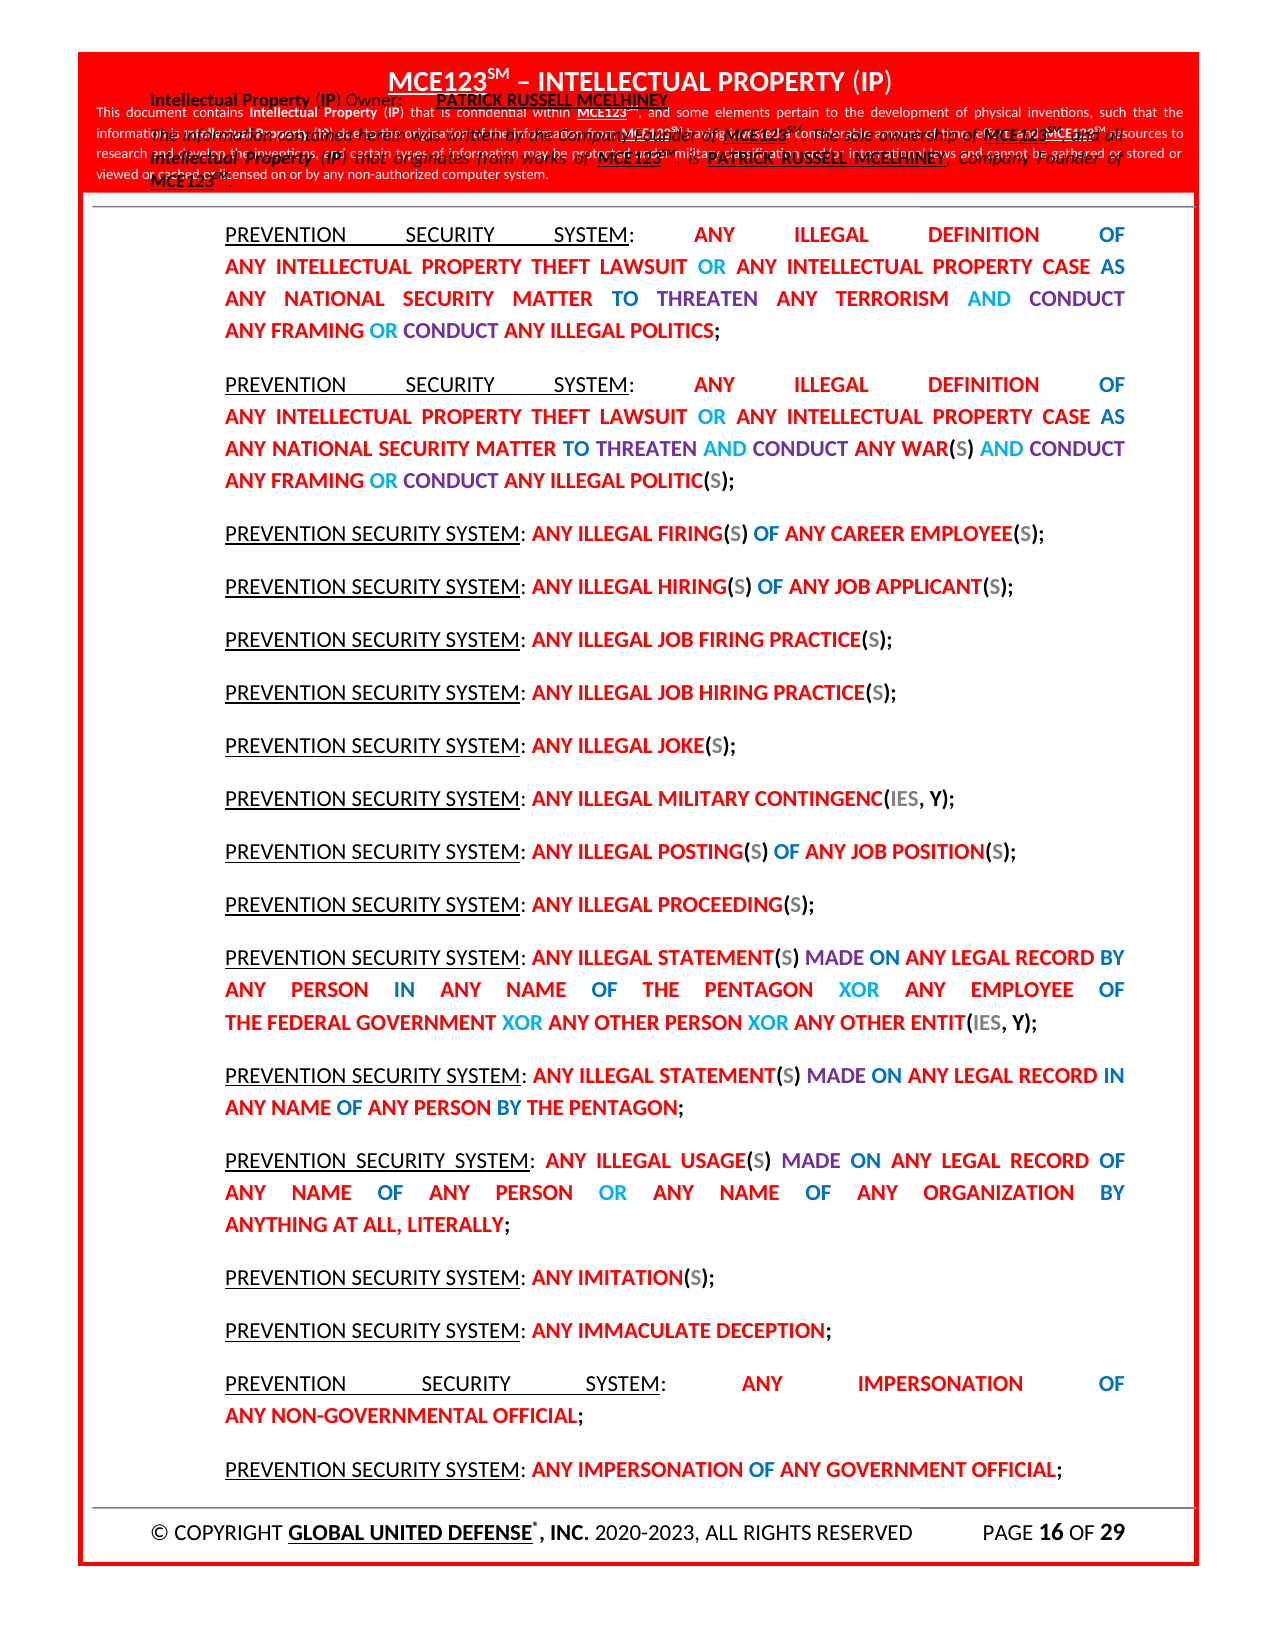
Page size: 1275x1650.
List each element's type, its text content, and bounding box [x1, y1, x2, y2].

text PREVENTION SECURITY SYSTEM: ANY IMPERSONATION OF ANY NON-GOVERNMENTAL OFFICIAL; [225, 1369, 1125, 1430]
text PREVENTION SECURITY SYSTEM: ANY IMMACULATE DECEPTION; [225, 1316, 1125, 1344]
text PREVENTION SECURITY SYSTEM: ANY ILLEGAL PROCEEDING(S); [225, 890, 1125, 918]
text PREVENTION SECURITY SYSTEM: ANY ILLEGAL HIRING(S) OF ANY JOB APPLICANT(S); [225, 572, 1125, 600]
text PREVENTION SECURITY SYSTEM: ANY ILLEGAL MILITARY CONTINGENC(IES, Y); [225, 784, 1125, 812]
text PREVENTION SECURITY SYSTEM: ANY ILLEGAL JOB HIRING PRACTICE(S); [225, 678, 1125, 706]
text PREVENTION SECURITY SYSTEM: ANY ILLEGAL STATEMENT(S) MADE ON ANY LEGAL RECORD IN ANY NAME OF ANY PERSON BY THE PENTAGON; [225, 1061, 1125, 1121]
text PREVENTION SECURITY SYSTEM: ANY IMITATION(S); [225, 1263, 1125, 1291]
text PREVENTION SECURITY SYSTEM: ANY ILLEGAL STATEMENT(S) MADE ON ANY LEGAL RECORD BY ANY PERSON IN ANY NAME OF THE PENTAGON XOR ANY EMPLOYEE OF THE FEDERAL GOVERNMENT XOR ANY OTHER PERSON XOR ANY OTHER ENTIT(IES, Y); [225, 943, 1125, 1036]
text PREVENTION SECURITY SYSTEM: ANY ILLEGAL JOKE(S); [225, 731, 1125, 759]
text PREVENTION SECURITY SYSTEM: ANY ILLEGAL DEFINITION OF ANY INTELLECTUAL PROPERTY THEFT LAWSUIT OR ANY INTELLECTUAL PROPERTY CASE AS ANY NATIONAL SECURITY MATTER TO THREATEN ANY TERRORISM AND CONDUCT ANY FRAMING OR CONDUCT ANY ILLEGAL POLITICS; [225, 220, 1125, 345]
text PREVENTION SECURITY SYSTEM: ANY IMPERSONATION OF ANY GOVERNMENT OFFICIAL; [225, 1455, 1125, 1483]
text PREVENTION SECURITY SYSTEM: ANY ILLEGAL USAGE(S) MADE ON ANY LEGAL RECORD OF ANY NAME OF ANY PERSON OR ANY NAME OF ANY ORGANIZATION BY ANYTHING AT ALL, LITERALLY; [225, 1146, 1125, 1238]
text PREVENTION SECURITY SYSTEM: ANY ILLEGAL JOB FIRING PRACTICE(S); [225, 625, 1125, 653]
text PREVENTION SECURITY SYSTEM: ANY ILLEGAL FIRING(S) OF ANY CAREER EMPLOYEE(S); [225, 519, 1125, 547]
text PREVENTION SECURITY SYSTEM: ANY ILLEGAL POSTING(S) OF ANY JOB POSITION(S); [225, 837, 1125, 865]
text PREVENTION SECURITY SYSTEM: ANY ILLEGAL DEFINITION OF ANY INTELLECTUAL PROPERTY THEFT LAWSUIT OR ANY INTELLECTUAL PROPERTY CASE AS ANY NATIONAL SECURITY MATTER TO THREATEN AND CONDUCT ANY WAR(S) AND CONDUCT ANY FRAMING OR CONDUCT ANY ILLEGAL POLITIC(S); [225, 370, 1125, 494]
